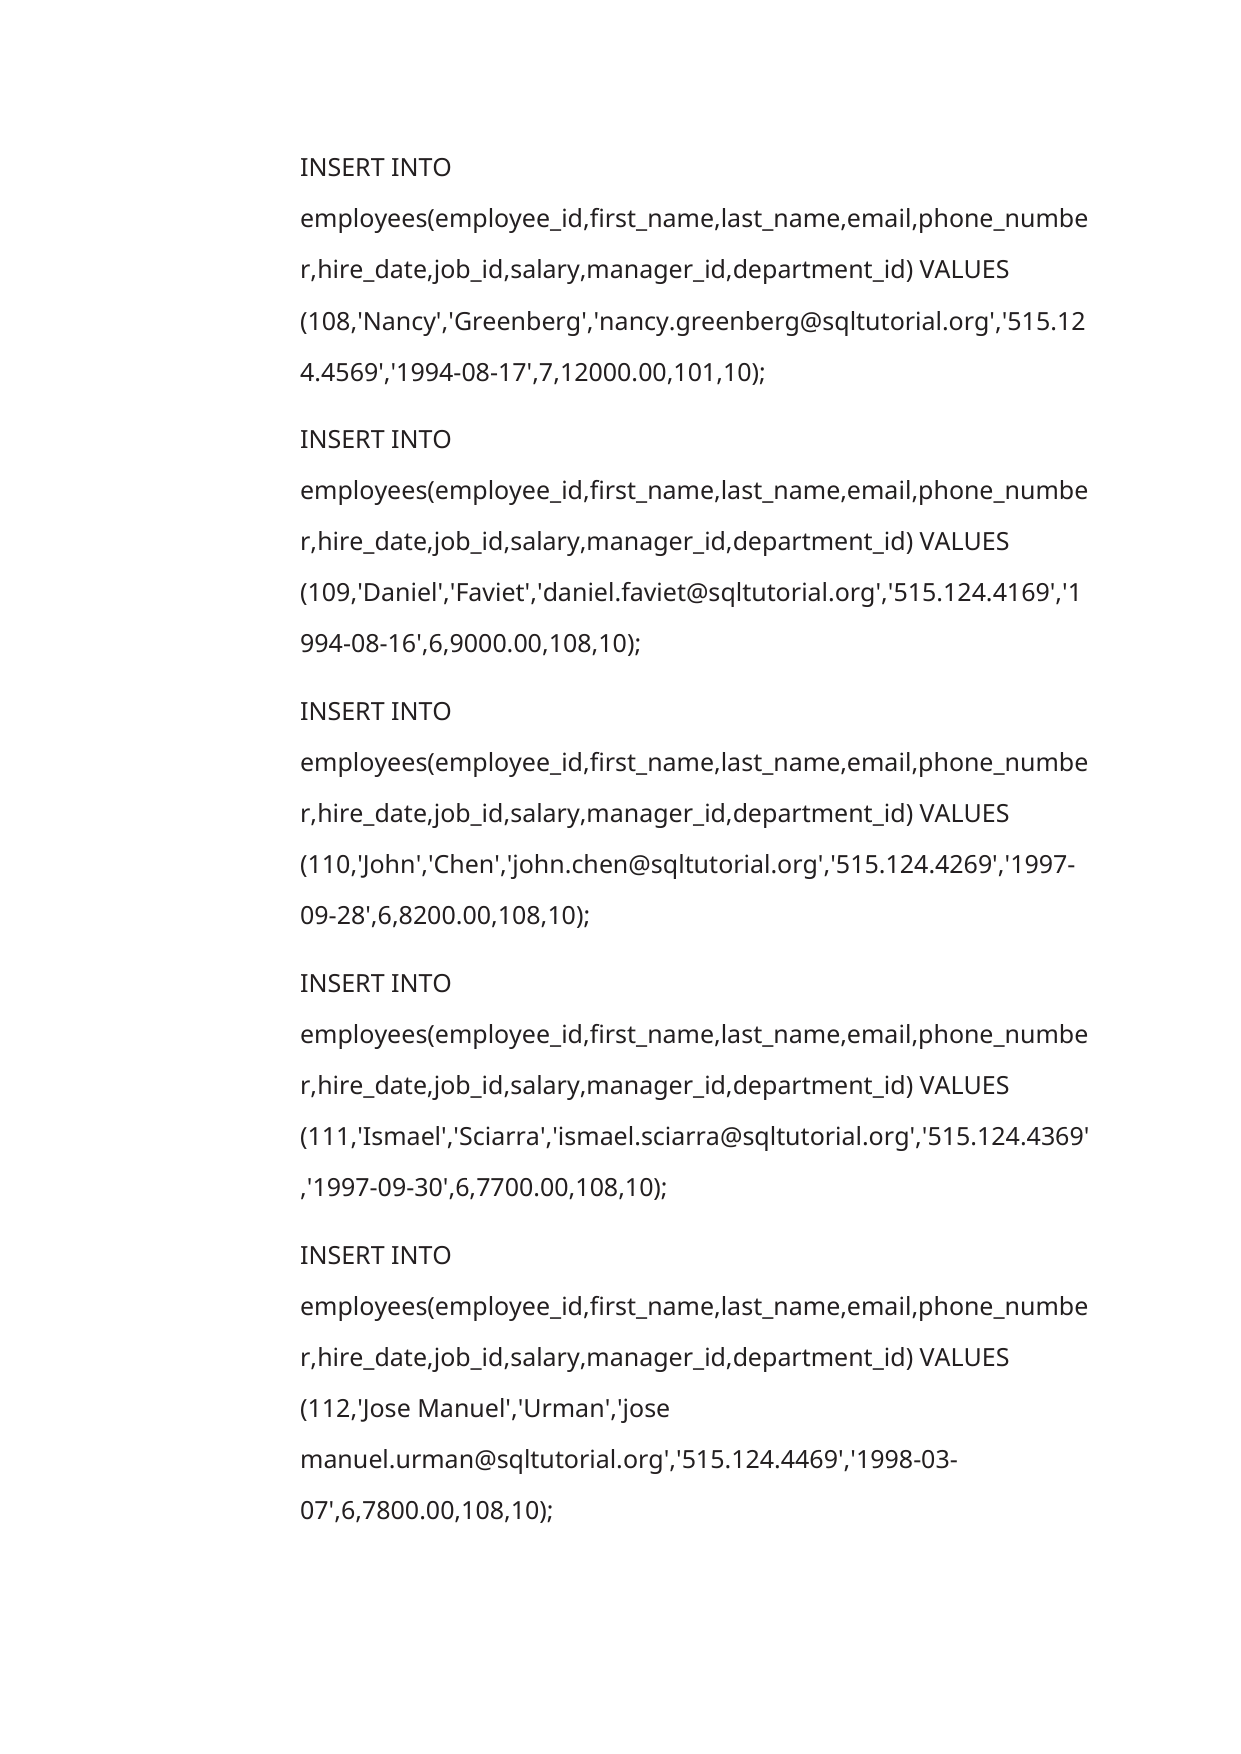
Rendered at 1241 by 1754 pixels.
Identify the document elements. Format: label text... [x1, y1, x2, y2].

text INSERT INTO employees(employee_id,first_name,last_name,email,phone_number,hire_date,job_id,salary,manager_id,department_id) VALUES (111,'Ismael','Sciarra','ismael.sciarra@sqltutorial.org','515.124.4369','1997-09-30',6,7700.00,108,10); [300, 966, 1090, 1204]
text INSERT INTO employees(employee_id,first_name,last_name,email,phone_number,hire_date,job_id,salary,manager_id,department_id) VALUES (110,'John','Chen','john.chen@sqltutorial.org','515.124.4269','1997-09-28',6,8200.00,108,10); [300, 694, 1090, 932]
text INSERT INTO employees(employee_id,first_name,last_name,email,phone_number,hire_date,job_id,salary,manager_id,department_id) VALUES (112,'Jose Manuel','Urman','jose manuel.urman@sqltutorial.org','515.124.4469','1998-03-07',6,7800.00,108,10); [300, 1237, 1090, 1527]
text INSERT INTO employees(employee_id,first_name,last_name,email,phone_number,hire_date,job_id,salary,manager_id,department_id) VALUES (109,'Daniel','Faviet','daniel.faviet@sqltutorial.org','515.124.4169','1994-08-16',6,9000.00,108,10); [300, 422, 1090, 660]
text INSERT INTO employees(employee_id,first_name,last_name,email,phone_number,hire_date,job_id,salary,manager_id,department_id) VALUES (108,'Nancy','Greenberg','nancy.greenberg@sqltutorial.org','515.124.4569','1994-08-17',7,12000.00,101,10); [300, 150, 1090, 388]
